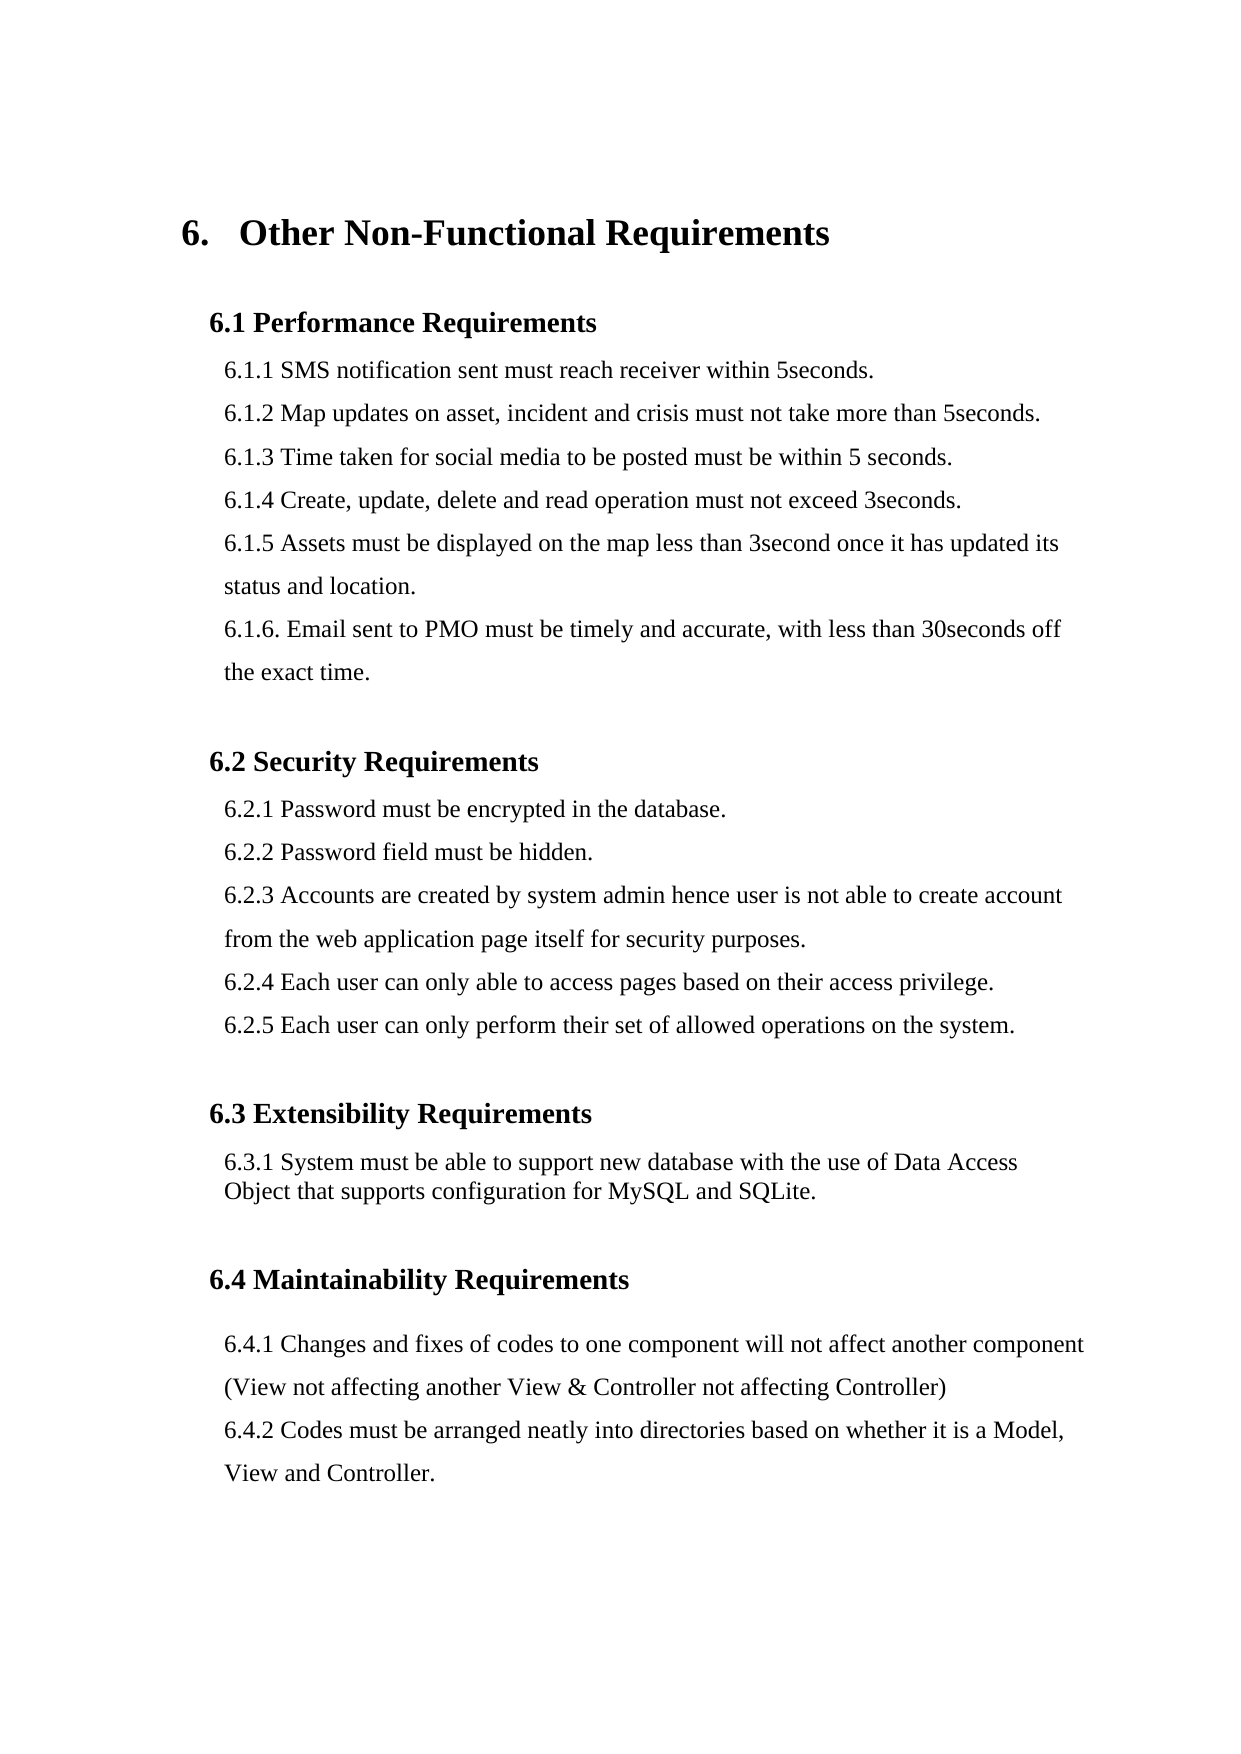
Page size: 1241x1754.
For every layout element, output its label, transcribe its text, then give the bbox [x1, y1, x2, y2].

text 6.1.5 Assets must be displayed on the map less than 3second once it has updated its status and location. [224, 528, 1090, 600]
text 6.2.3 Accounts are created by system admin hence user is not able to create account from the web application page itself for security purposes. [224, 881, 1090, 952]
text 6.1.1 SMS notification sent must reach receiver within 5seconds. [224, 355, 1090, 384]
subtitle 6.1 Performance Requirements [150, 305, 1090, 338]
text 6.4.1 Changes and fixes of codes to one component will not affect another component (View not affecting another View & Controller not affecting Controller) [224, 1329, 1090, 1401]
subtitle Other Non-Functional Requirements [209, 210, 1090, 253]
subtitle 6.2 Security Requirements [150, 744, 1090, 777]
text 6.2.5 Each user can only perform their set of allowed operations on the system. [224, 1010, 1090, 1039]
text 6.3.1 System must be able to support new database with the use of Data Access Object that supports configuration for MySQL and SQLite. [224, 1147, 1090, 1204]
text 6.4.2 Codes must be arranged neatly into directories based on whether it is a Model, View and Controller. [224, 1415, 1090, 1487]
text 6.4 Maintainability Requirements [209, 1262, 1090, 1296]
text 6.1.4 Create, update, delete and read operation must not exceed 3seconds. [224, 485, 1090, 513]
text 6.1.3 Time taken for social media to be posted must be within 5 seconds. [224, 442, 1090, 470]
text 6.1.6. Email sent to PMO must be timely and accurate, with less than 30seconds off the exact time. [224, 614, 1090, 686]
text 6.2.1 Password must be encrypted in the database. [224, 794, 1090, 823]
subtitle 6.3 Extensibility Requirements [150, 1097, 1090, 1130]
text 6.2.4 Each user can only able to access pages based on their access privilege. [224, 967, 1090, 996]
text 6.1.2 Map updates on asset, incident and crisis must not take more than 5seconds. [224, 398, 1090, 427]
text 6.2.2 Password field must be hidden. [224, 837, 1090, 866]
